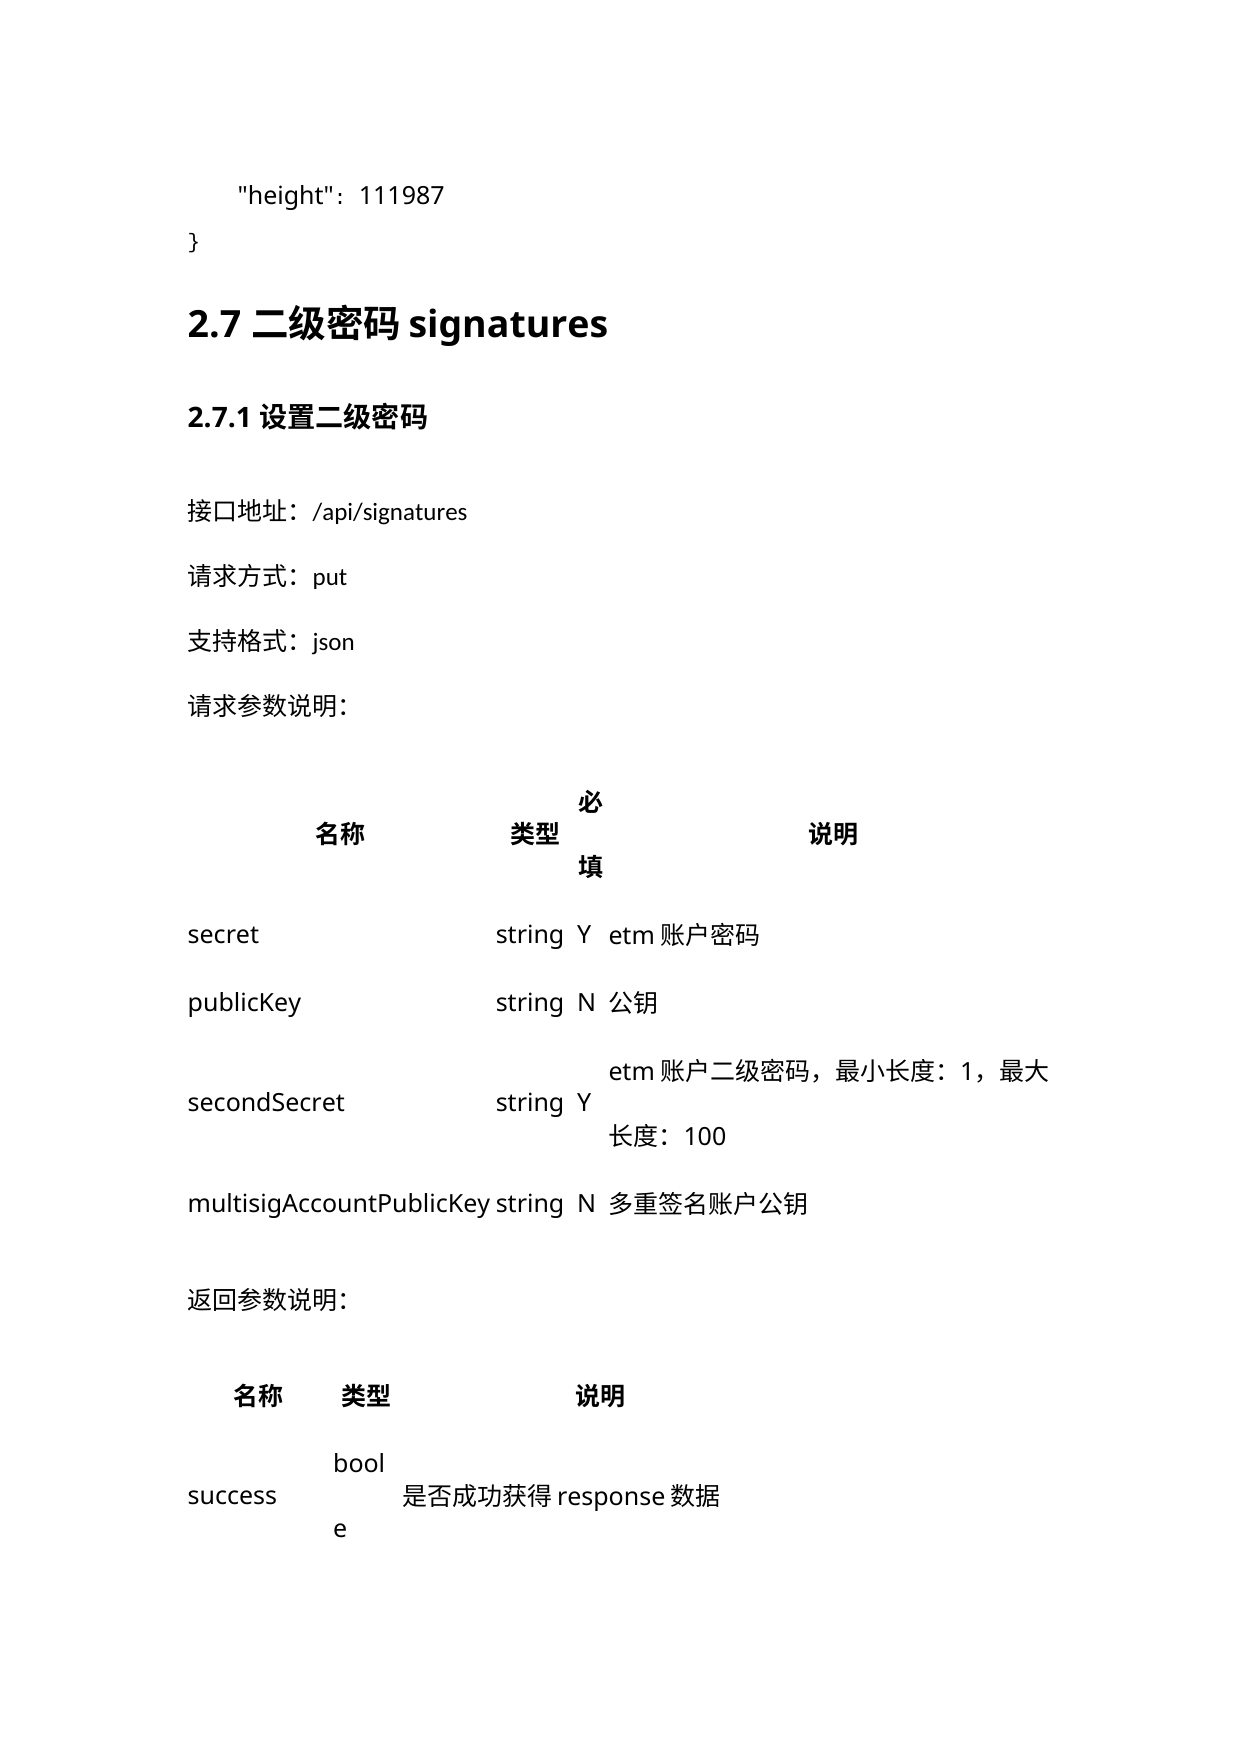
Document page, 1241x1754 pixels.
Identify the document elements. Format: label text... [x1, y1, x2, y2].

table_cell string [494, 899, 575, 967]
table_header 类型 [331, 1360, 400, 1428]
text } [187, 227, 1053, 259]
table_header 名称 [186, 766, 494, 899]
table_cell string [494, 968, 575, 1036]
table_header 说明 [400, 1360, 799, 1428]
text "height": 111987 [187, 162, 1053, 227]
table_header 必填 [575, 766, 607, 899]
table_header 类型 [494, 766, 575, 899]
text 返回参数说明： [187, 1266, 1053, 1331]
table_cell 是否成功获得response数据 [400, 1428, 799, 1561]
table_header 说明 [607, 766, 1061, 899]
text 接口地址：/api/signatures 请求方式：put 支持格式：json 请求参数说明： [187, 477, 1053, 737]
table_cell Y [575, 899, 607, 967]
table_cell N [575, 1169, 607, 1237]
table_cell 公钥 [607, 968, 1061, 1036]
table_cell etm账户密码 [607, 899, 1061, 967]
table_cell 多重签名账户公钥 [607, 1169, 1061, 1237]
table_header 名称 [186, 1360, 331, 1428]
table_cell secret [186, 899, 494, 967]
table_cell success [186, 1428, 331, 1561]
table_cell string [494, 1036, 575, 1169]
table_cell boole [331, 1428, 400, 1561]
table_cell multisigAccountPublicKey [186, 1169, 494, 1237]
table_cell Y [575, 1036, 607, 1169]
table_cell N [575, 968, 607, 1036]
table_cell string [494, 1169, 575, 1237]
table_cell publicKey [186, 968, 494, 1036]
table_cell secondSecret [186, 1036, 494, 1169]
table_cell etm账户二级密码，最小长度：1，最大长度：100 [607, 1036, 1061, 1169]
